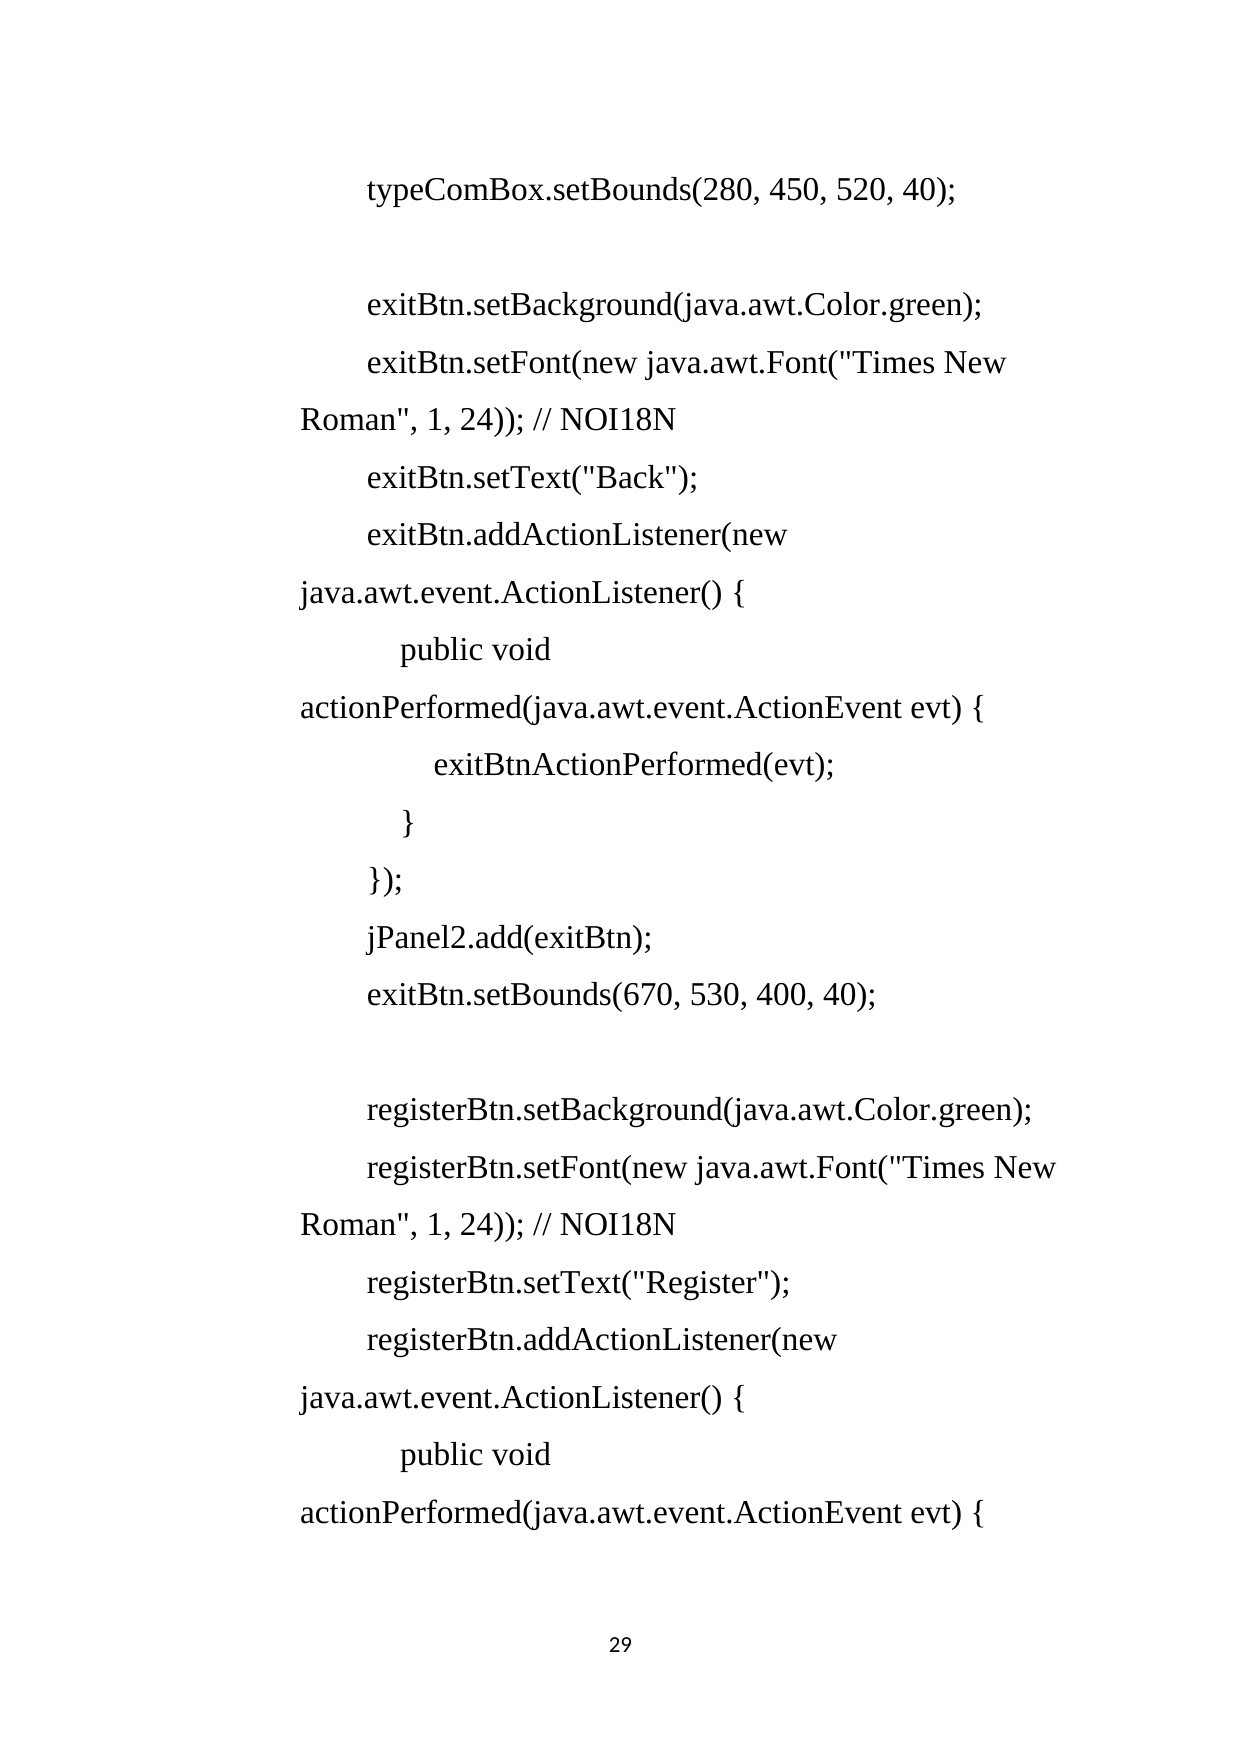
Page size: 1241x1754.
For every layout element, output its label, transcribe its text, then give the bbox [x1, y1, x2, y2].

list exitBtn.setFont(new java.awt.Font("Times New Roman", 1, 24)); // NOI18N [300, 342, 1090, 438]
list exitBtn.addActionListener(new java.awt.event.ActionListener() { [300, 514, 1090, 610]
list } [300, 802, 1090, 840]
list public void actionPerformed(java.awt.event.ActionEvent evt) { [300, 1434, 1090, 1530]
list jPanel2.add(exitBtn); [300, 917, 1090, 955]
list exitBtn.setBackground(java.awt.Color.green); [300, 284, 1090, 323]
list exitBtnActionPerformed(evt); [300, 744, 1090, 783]
list registerBtn.setBackground(java.awt.Color.green); [300, 1089, 1090, 1128]
list public void actionPerformed(java.awt.event.ActionEvent evt) { [300, 629, 1090, 725]
list }); [300, 859, 1090, 898]
list exitBtn.setBounds(670, 530, 400, 40); [300, 974, 1090, 1013]
list registerBtn.setFont(new java.awt.Font("Times New Roman", 1, 24)); // NOI18N [300, 1147, 1090, 1243]
list registerBtn.addActionListener(new java.awt.event.ActionListener() { [300, 1319, 1090, 1415]
list typeComBox.setBounds(280, 450, 520, 40); [300, 169, 1090, 208]
list registerBtn.setText("Register"); [300, 1262, 1090, 1300]
list exitBtn.setText("Back"); [300, 457, 1090, 495]
